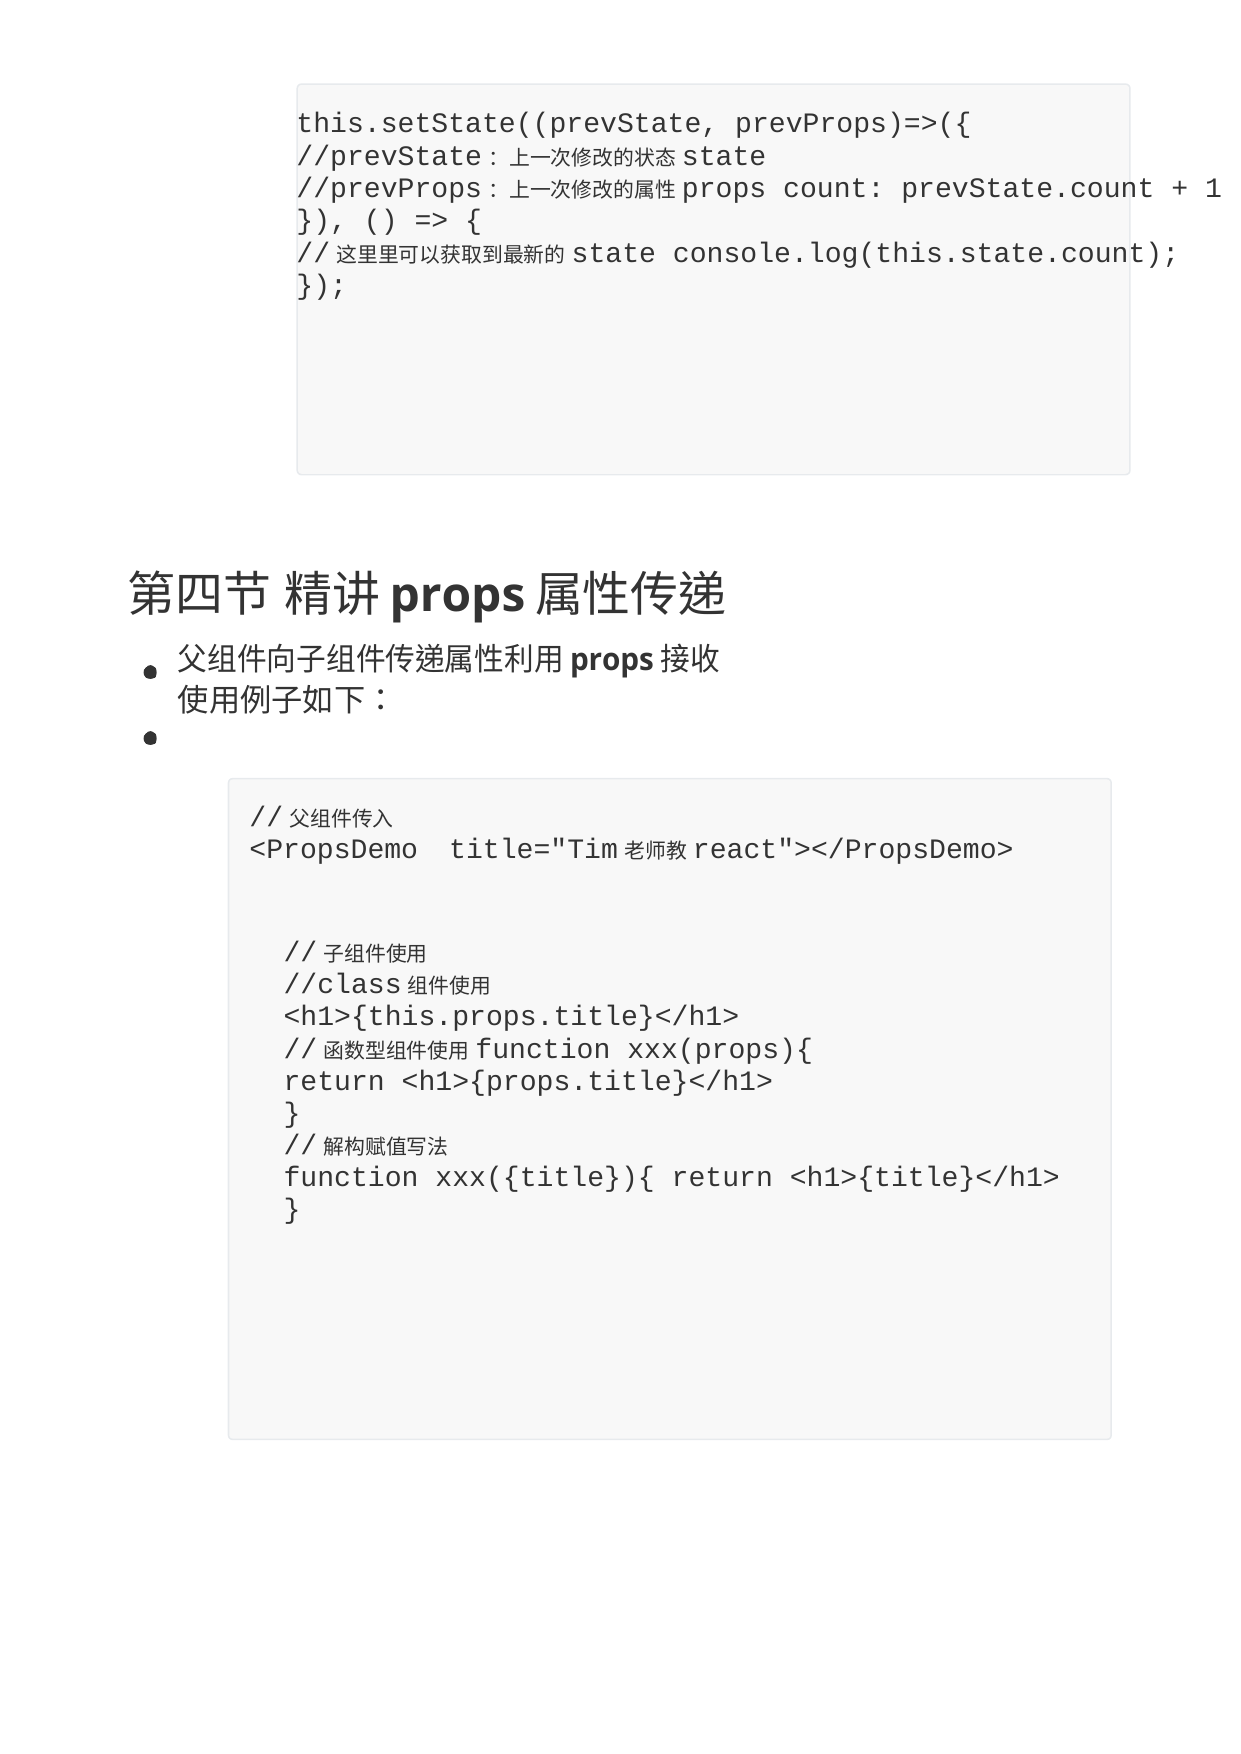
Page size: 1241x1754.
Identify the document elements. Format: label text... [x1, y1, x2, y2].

picture [143, 665, 157, 679]
text 第四节 精讲props属性传递 [128, 537, 1123, 630]
subtitle 父组件向子组件传递属性利用props接收使用例子如下： [178, 637, 743, 720]
picture [143, 731, 157, 745]
